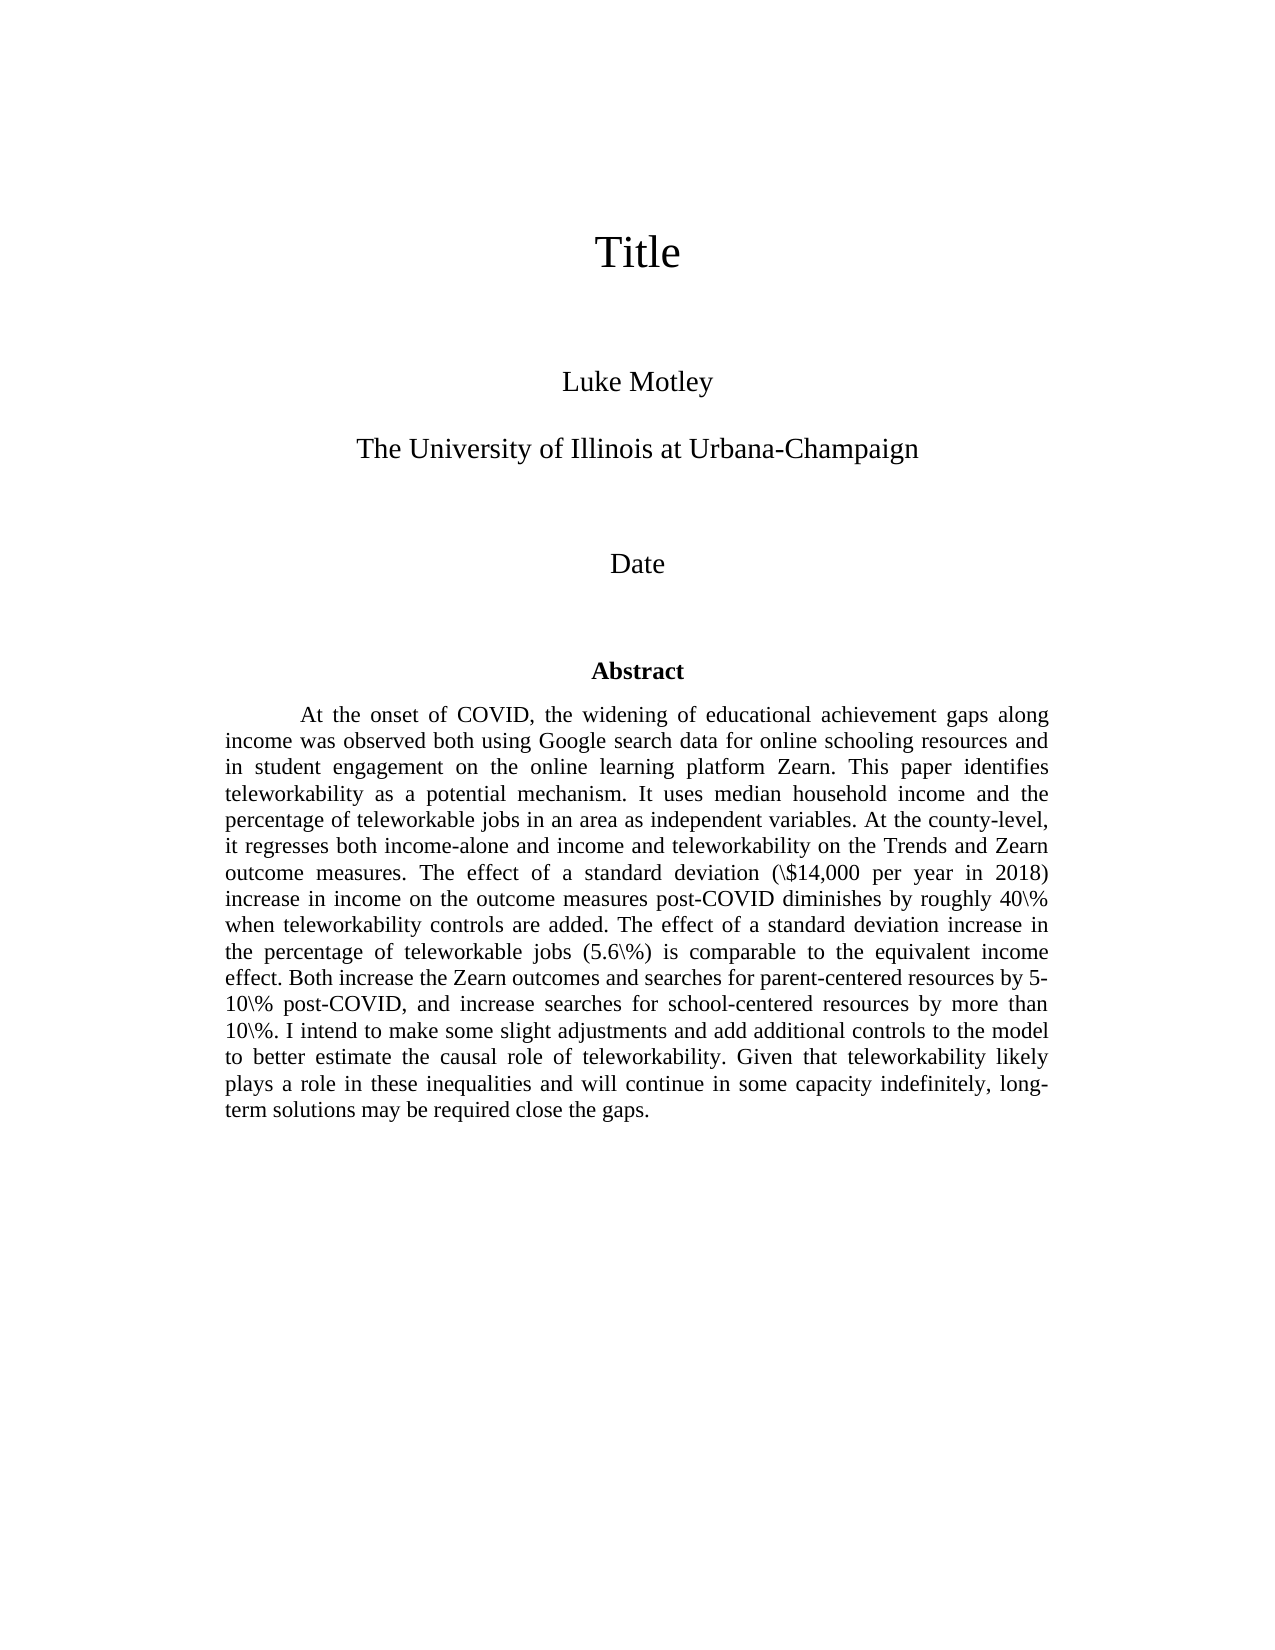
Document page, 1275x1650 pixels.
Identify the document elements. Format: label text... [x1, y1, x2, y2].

text Abstract [225, 656, 1050, 685]
text Date [225, 546, 1050, 579]
text At the onset of COVID, the widening of educational achievement gaps along income was observed both using Google search data for online schooling resources and in student engagement on the online learning platform Zearn. This paper identifies teleworkability as a potential mechanism. It uses median household income and the percentage of teleworkable jobs in an area as independent variables. At the county-level, it regresses both income-alone and income and teleworkability on the Trends and Zearn outcome measures. The effect of a standard deviation (\$14,000 per year in 2018) increase in income on the outcome measures post-COVID diminishes by roughly 40\% when teleworkability controls are added. The effect of a standard deviation increase in the percentage of teleworkable jobs (5.6\%) is comparable to the equivalent income effect. Both increase the Zearn outcomes and searches for parent-centered resources by 5-10\% post-COVID, and increase searches for school-centered resources by more than 10\%. I intend to make some slight adjustments and add additional controls to the model to better estimate the causal role of teleworkability. Given that teleworkability likely plays a role in these inequalities and will continue in some capacity indefinitely, long-term solutions may be required close the gaps. [225, 701, 1050, 1122]
text Luke Motley [225, 364, 1050, 397]
text The University of Illinois at Urbana-Champaign [225, 431, 1050, 464]
text Title [225, 225, 1050, 278]
